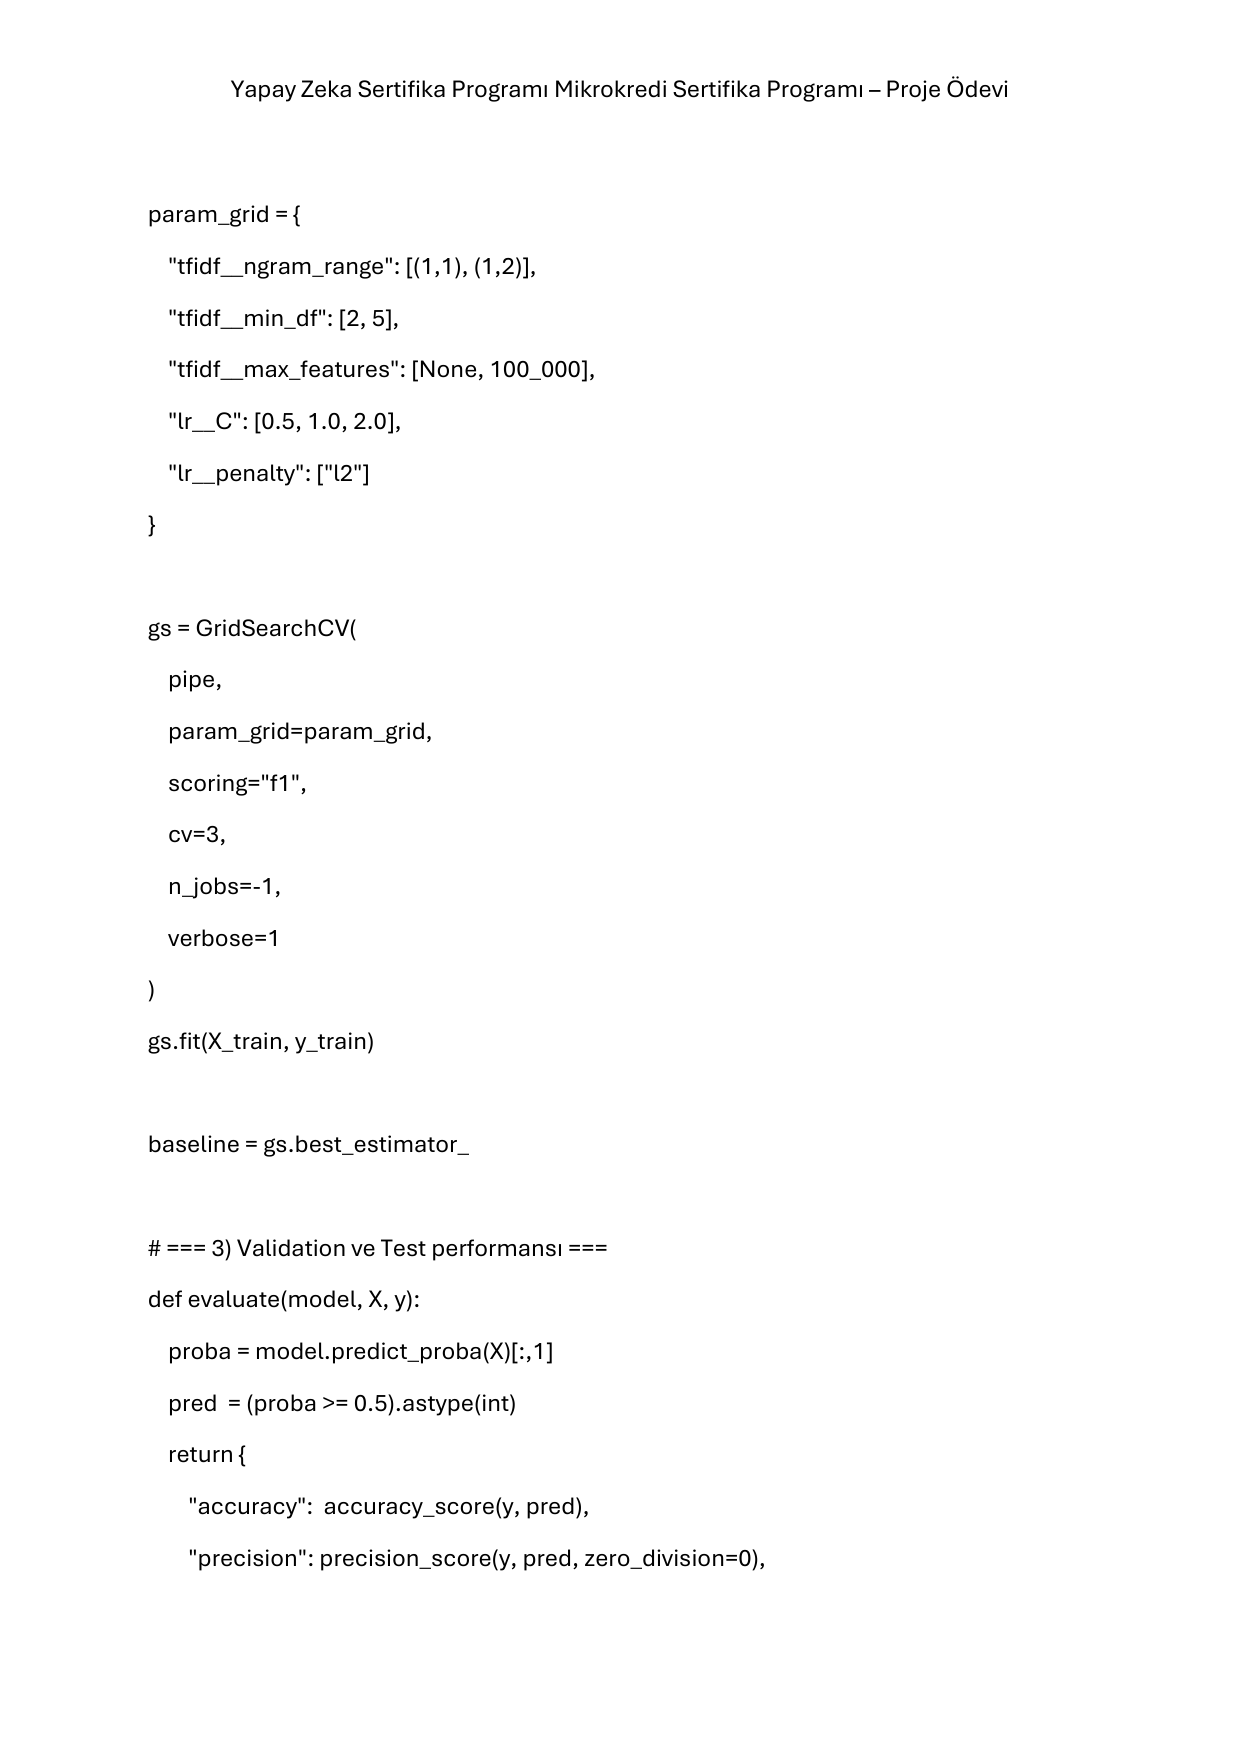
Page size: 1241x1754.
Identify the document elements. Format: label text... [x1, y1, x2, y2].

text "tfidf__max_features": [None, 100_000], [148, 354, 1093, 385]
text pipe, [148, 664, 1093, 695]
text scoring="f1", [148, 768, 1093, 798]
text param_grid=param_grid, [148, 716, 1093, 746]
text baseline = gs.best_estimator_ [148, 1129, 1093, 1160]
text def evaluate(model, X, y): [148, 1284, 1093, 1315]
text proba = model.predict_proba(X)[:,1] [148, 1336, 1093, 1366]
text return { [148, 1439, 1093, 1470]
text "lr__C": [0.5, 1.0, 2.0], [148, 406, 1093, 436]
text param_grid = { [148, 199, 1093, 230]
text "precision": precision_score(y, pred, zero_division=0), [148, 1543, 1093, 1573]
text verbose=1 [148, 923, 1093, 953]
text "tfidf__min_df": [2, 5], [148, 303, 1093, 333]
text gs = GridSearchCV( [148, 613, 1093, 643]
text "lr__penalty": ["l2"] [148, 458, 1093, 488]
text } [148, 509, 1093, 540]
text "tfidf__ngram_range": [(1,1), (1,2)], [148, 251, 1093, 281]
text ) [148, 974, 1093, 1005]
text gs.fit(X_train, y_train) [148, 1026, 1093, 1056]
text cv=3, [148, 819, 1093, 850]
text "accuracy": accuracy_score(y, pred), [148, 1491, 1093, 1521]
text # === 3) Validation ve Test performansı === [148, 1233, 1093, 1263]
text n_jobs=-1, [148, 871, 1093, 901]
text pred = (proba >= 0.5).astype(int) [148, 1388, 1093, 1418]
